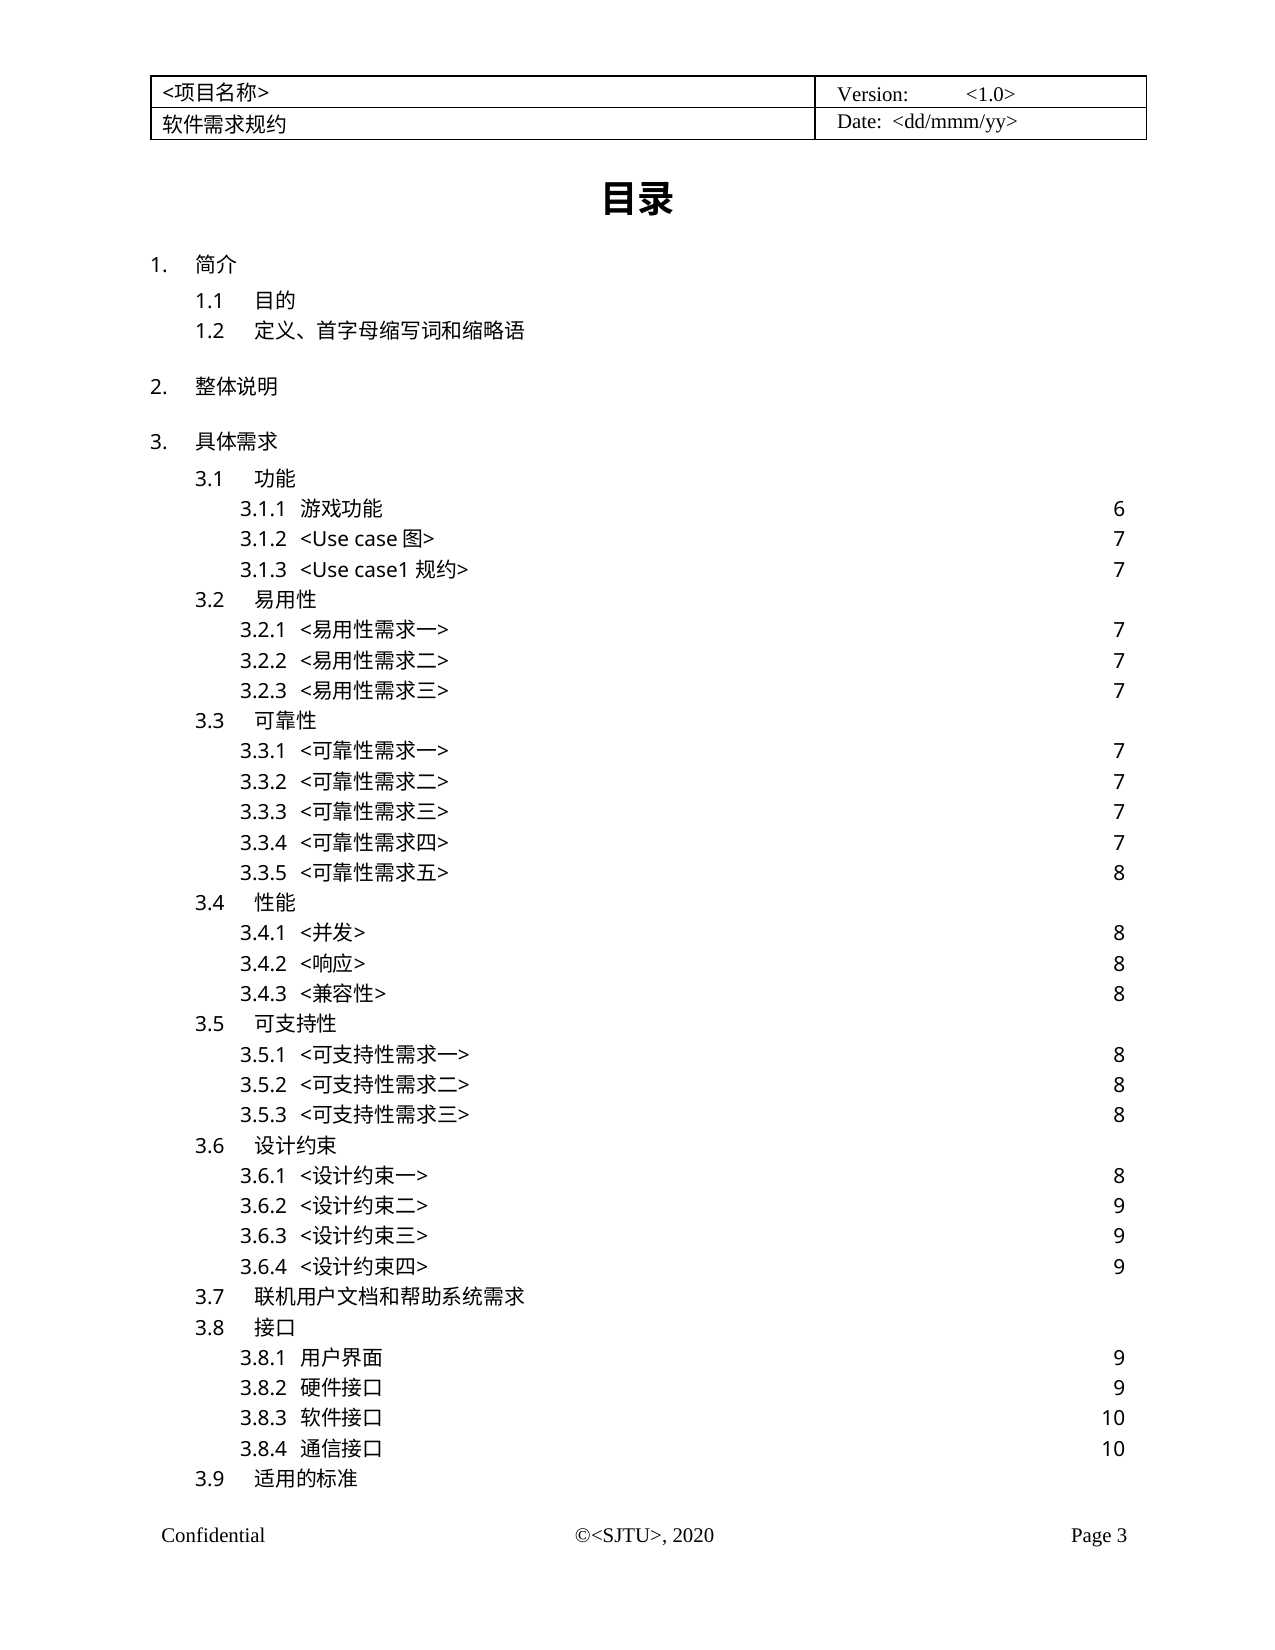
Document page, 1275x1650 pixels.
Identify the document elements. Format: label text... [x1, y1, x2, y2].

text 3.8 接口 9 [195, 1311, 1050, 1341]
text 1.2 定义、首字母缩写词和缩略语 4 [195, 315, 1050, 345]
text 3.6.2 <设计约束二> 9 [240, 1189, 1125, 1220]
text 3.2.1 <易用性需求一> 7 [240, 613, 1125, 644]
text 3.4.1 <并发> 8 [240, 917, 1125, 947]
text 3.1.2 <Use case图> 7 [240, 523, 1125, 553]
text 3. 具体需求 5 [150, 425, 1050, 456]
text 3.2.2 <易用性需求二> 7 [240, 644, 1125, 674]
text 3.8.4 通信接口 10 [240, 1432, 1125, 1462]
text 3.9 适用的标准 10 [195, 1462, 1050, 1493]
text 3.8.3 软件接口 10 [240, 1402, 1125, 1432]
text 3.1.1 游戏功能 6 [240, 492, 1125, 523]
text 2. 整体说明 5 [150, 370, 1050, 400]
text 3.8.1 用户界面 9 [240, 1341, 1125, 1371]
text 3.3.1 <可靠性需求一> 7 [240, 735, 1125, 765]
text 3.5 可支持性 8 [195, 1008, 1050, 1038]
text 3.5.2 <可支持性需求二> 8 [240, 1068, 1125, 1098]
text 3.4 性能 8 [195, 886, 1050, 917]
title 目录 [150, 169, 1125, 223]
text 3.8.2 硬件接口 9 [240, 1371, 1125, 1402]
text 3.3.2 <可靠性需求二> 7 [240, 765, 1125, 795]
text 3.2.3 <易用性需求三> 7 [240, 674, 1125, 704]
text 3.2 易用性 7 [195, 583, 1050, 613]
text 3.1 功能 5 [195, 462, 1050, 492]
text 3.1.3 <Use case1 规约> 7 [240, 553, 1125, 583]
text 3.6.1 <设计约束一> 8 [240, 1159, 1125, 1189]
text 3.3.5 <可靠性需求五> 8 [240, 856, 1125, 886]
text 3.6.3 <设计约束三> 9 [240, 1220, 1125, 1250]
text 3.3 可靠性 7 [195, 704, 1050, 735]
text 3.4.3 <兼容性> 8 [240, 977, 1125, 1008]
text 3.5.1 <可支持性需求一> 8 [240, 1038, 1125, 1068]
text 3.6.4 <设计约束四> 9 [240, 1250, 1125, 1280]
text 3.7 联机用户文档和帮助系统需求 9 [195, 1280, 1050, 1311]
text 3.5.3 <可支持性需求三> 8 [240, 1098, 1125, 1129]
text 3.4.2 <响应> 8 [240, 947, 1125, 977]
text 1.1 目的 4 [195, 284, 1050, 315]
text 3.3.3 <可靠性需求三> 7 [240, 795, 1125, 826]
text 3.6 设计约束 8 [195, 1129, 1050, 1159]
text 3.3.4 <可靠性需求四> 7 [240, 826, 1125, 856]
text 1. 简介 4 [150, 248, 1050, 278]
